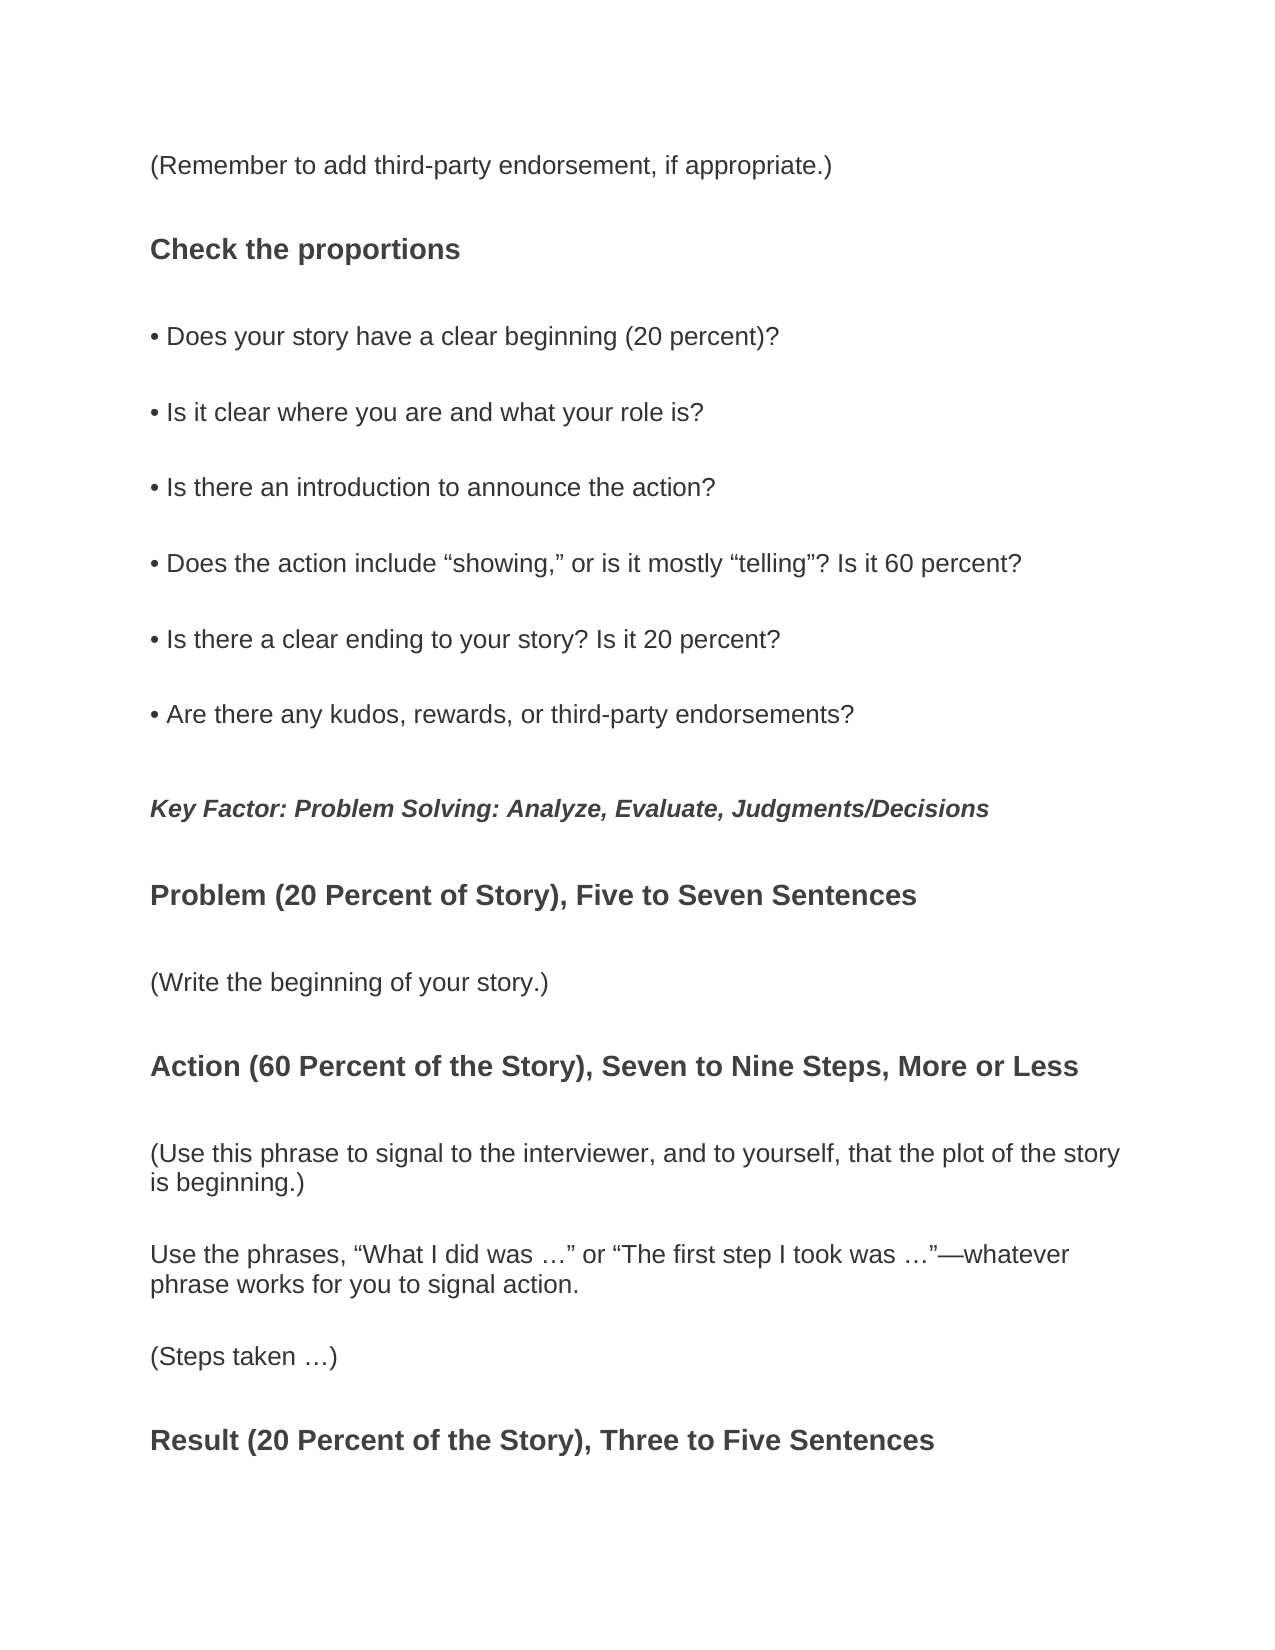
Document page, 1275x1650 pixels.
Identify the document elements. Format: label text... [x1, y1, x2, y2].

subtitle Problem (20 Percent of Story), Five to Seven Sentences [150, 878, 1125, 911]
text (Use this phrase to signal to the interviewer, and to yourself, that the plot of the story is beginning.) [150, 1138, 1125, 1197]
subtitle Action (60 Percent of the Story), Seven to Nine Steps, More or Less [150, 1049, 1125, 1082]
text (Remember to add third-party endorsement, if appropriate.) [150, 150, 1125, 180]
text (Write the beginning of your story.) [150, 967, 1125, 997]
subtitle Result (20 Percent of the Story), Three to Five Sentences [150, 1422, 1125, 1456]
subtitle Check the proportions [150, 232, 1125, 266]
subtitle Key Factor: Problem Solving: Analyze, Evaluate, Judgments/Decisions [150, 794, 1125, 823]
text Use the phrases, “What I did was …” or “The first step I took was …”—whatever phrase works for you to signal action. [150, 1239, 1125, 1299]
text • Are there any kudos, rewards, or third-party endorsements? [150, 699, 1125, 729]
text • Does your story have a clear beginning (20 percent)? [150, 321, 1125, 351]
text • Is there a clear ending to your story? Is it 20 percent? [150, 624, 1125, 654]
text (Steps taken …) [150, 1341, 1125, 1370]
text • Is it clear where you are and what your role is? [150, 397, 1125, 427]
text • Does the action include “showing,” or is it mostly “telling”? Is it 60 percent? [150, 548, 1125, 578]
text • Is there an introduction to announce the action? [150, 472, 1125, 502]
